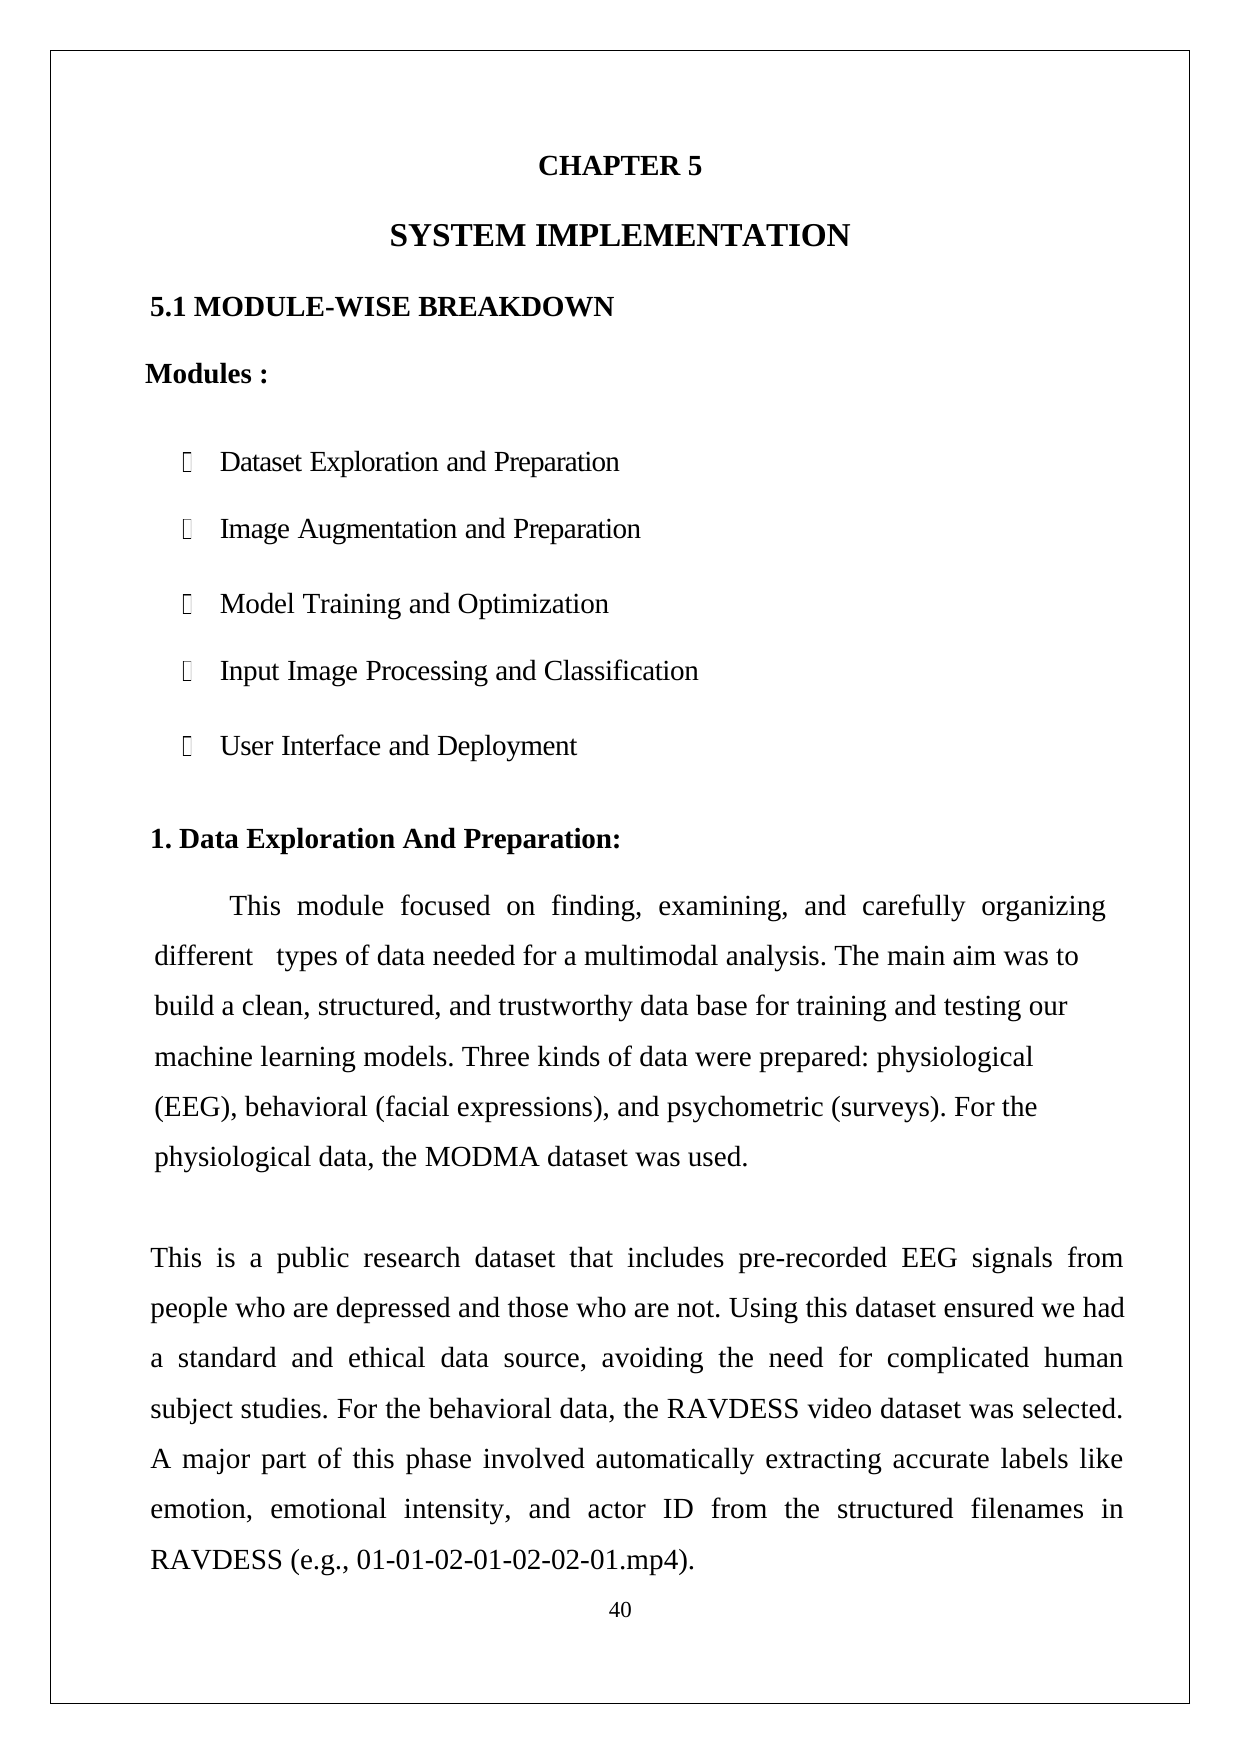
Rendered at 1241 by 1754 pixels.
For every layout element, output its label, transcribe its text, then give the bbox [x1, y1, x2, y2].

text Image Augmentation and Preparation [183, 511, 1181, 544]
text Dataset Exploration and Preparation [183, 444, 1181, 478]
text Input Image Processing and Classification [183, 653, 1181, 687]
subtitle Modules : [145, 356, 1181, 390]
text User Interface and Deployment [183, 728, 1181, 762]
subtitle Data Exploration And Preparation: [150, 821, 1181, 854]
picture [182, 661, 192, 681]
subtitle 5.1 MODULE-WISE BREAKDOWN [150, 289, 1181, 323]
text Model Training and Optimization [183, 586, 1181, 620]
picture [182, 594, 192, 614]
text CHAPTER 5 [144, 148, 1097, 182]
text This is a public research dataset that includes pre-recorded EEG signals from people who are depressed and those who are not. Using this dataset ensured we had a standard and ethical data source, avoiding the need for complicated human subject studies. For the behavioral data, the RAVDESS video dataset was selected. A major part of this phase involved automatically extracting accurate labels like emotion, emotional intensity, and actor ID from the structured filenames in RAVDESS (e.g., 01-01-02-01-02-02-01.mp4). [150, 1240, 1125, 1575]
picture [182, 519, 192, 539]
picture [182, 736, 192, 756]
picture [182, 452, 192, 472]
subtitle SYSTEM IMPLEMENTATION [144, 215, 1096, 253]
text This module focused on finding, examining, and carefully organizing different types of data needed for a multimodal analysis. The main aim was to build a clean, structured, and trustworthy data base for training and testing our machine learning models. Three kinds of data were prepared: physiological (EEG), behavioral (facial expressions), and psychometric (surveys). For the physiological data, the MODMA dataset was used. [154, 888, 1111, 1173]
